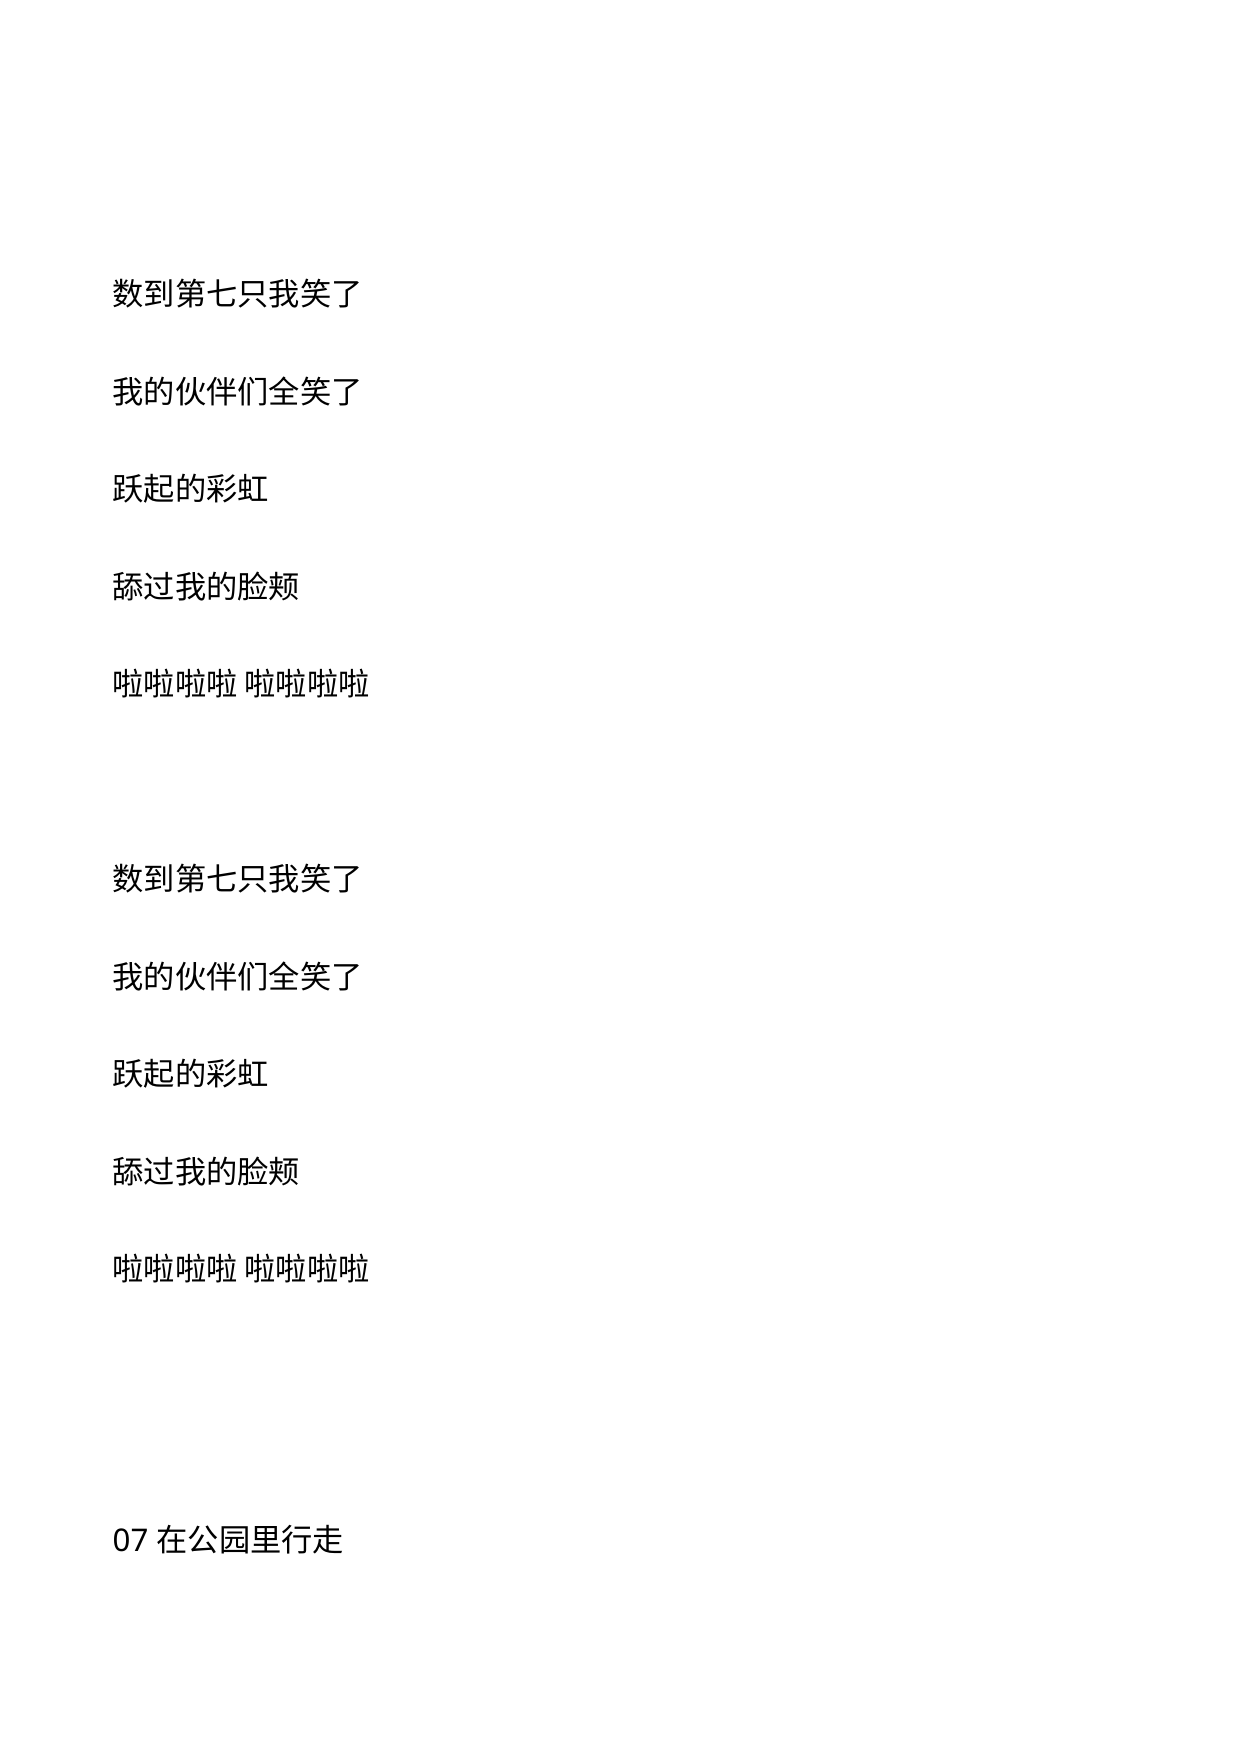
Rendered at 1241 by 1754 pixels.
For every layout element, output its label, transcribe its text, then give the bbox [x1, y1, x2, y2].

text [112, 162, 1128, 1299]
text 07 在公园里行走 [112, 1408, 1128, 1571]
